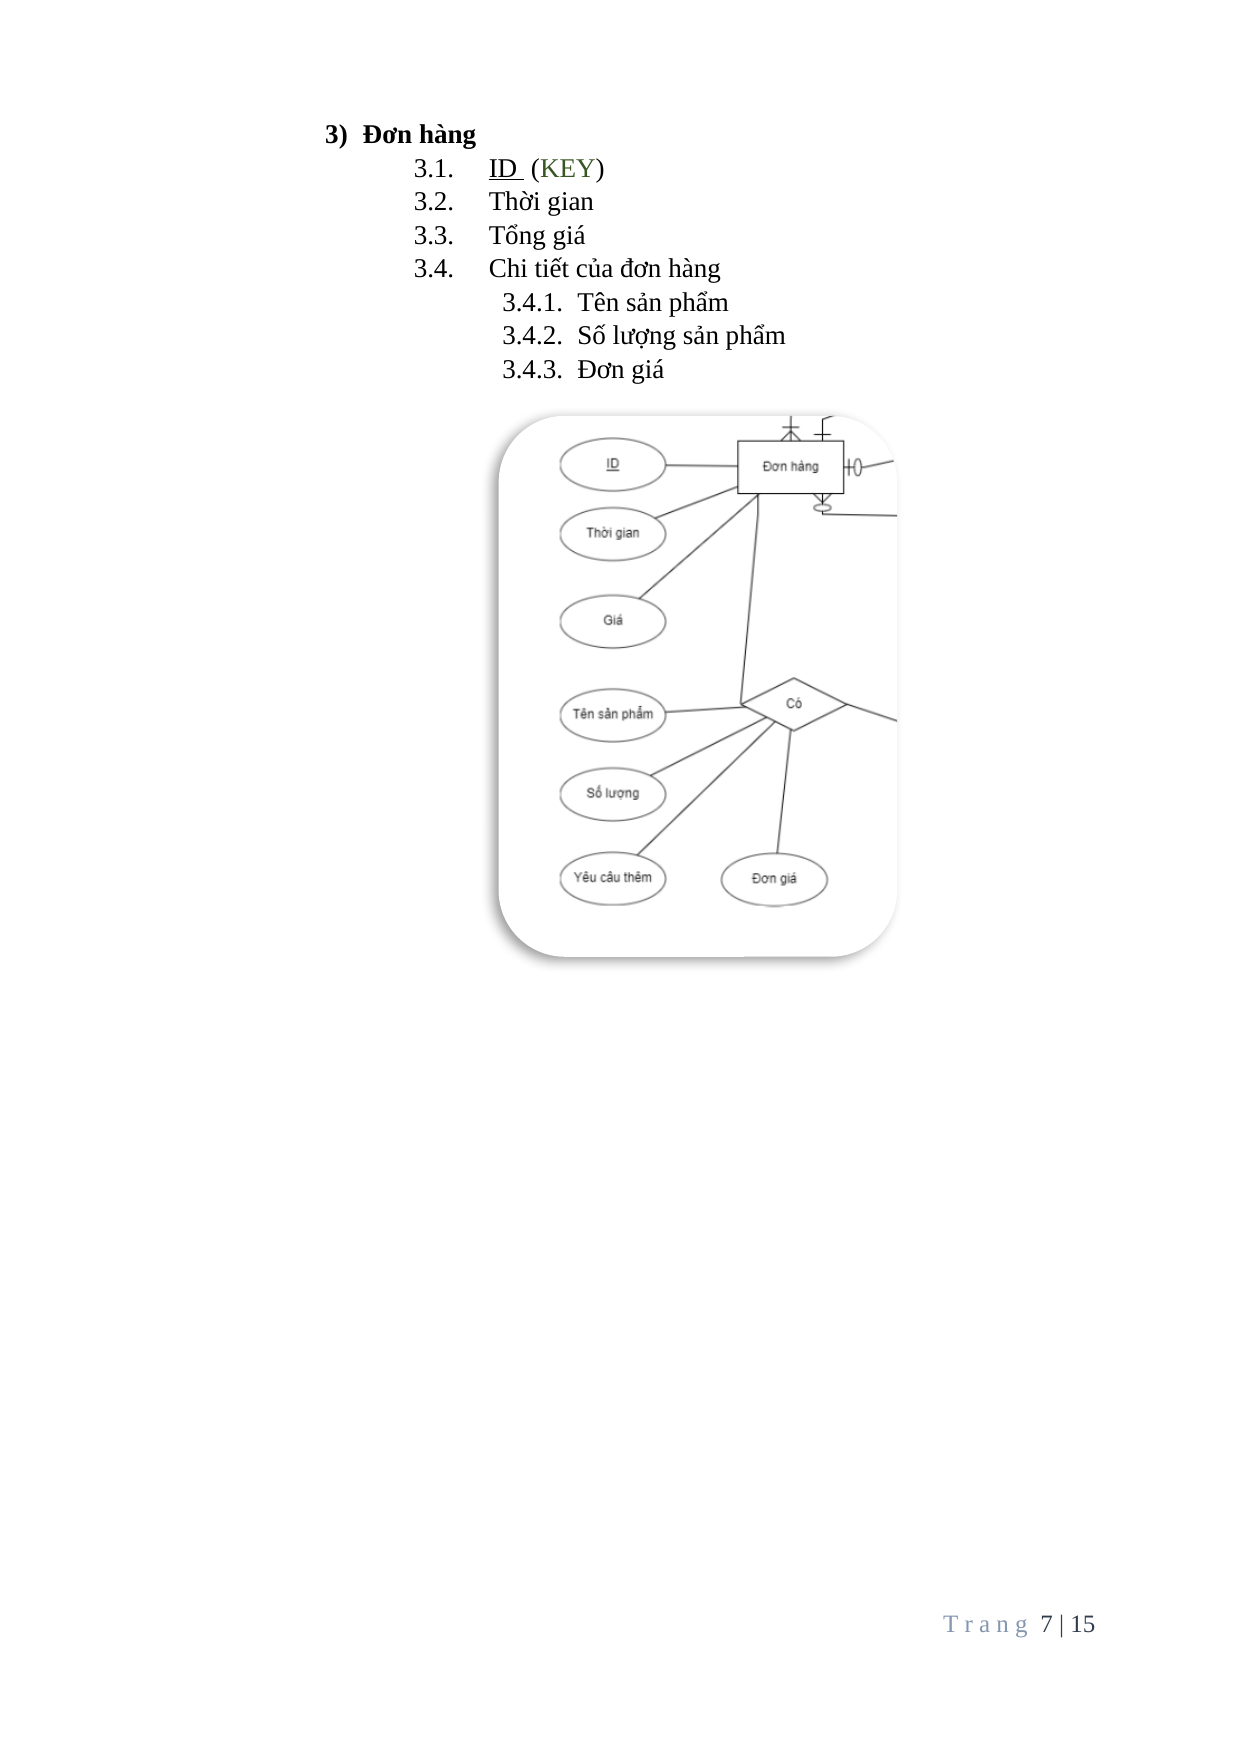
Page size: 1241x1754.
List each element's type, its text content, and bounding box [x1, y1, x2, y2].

list Đơn giá [502, 353, 1122, 384]
list Thời gian [413, 185, 1122, 216]
list ID (KEY) [413, 152, 1122, 183]
list Số lượng sản phẩm [502, 319, 1122, 351]
list Chi tiết của đơn hàng [413, 252, 1122, 283]
list Đơn hàng [325, 118, 1122, 149]
list Tên sản phẩm [502, 286, 1122, 317]
list Tổng giá [413, 219, 1122, 250]
